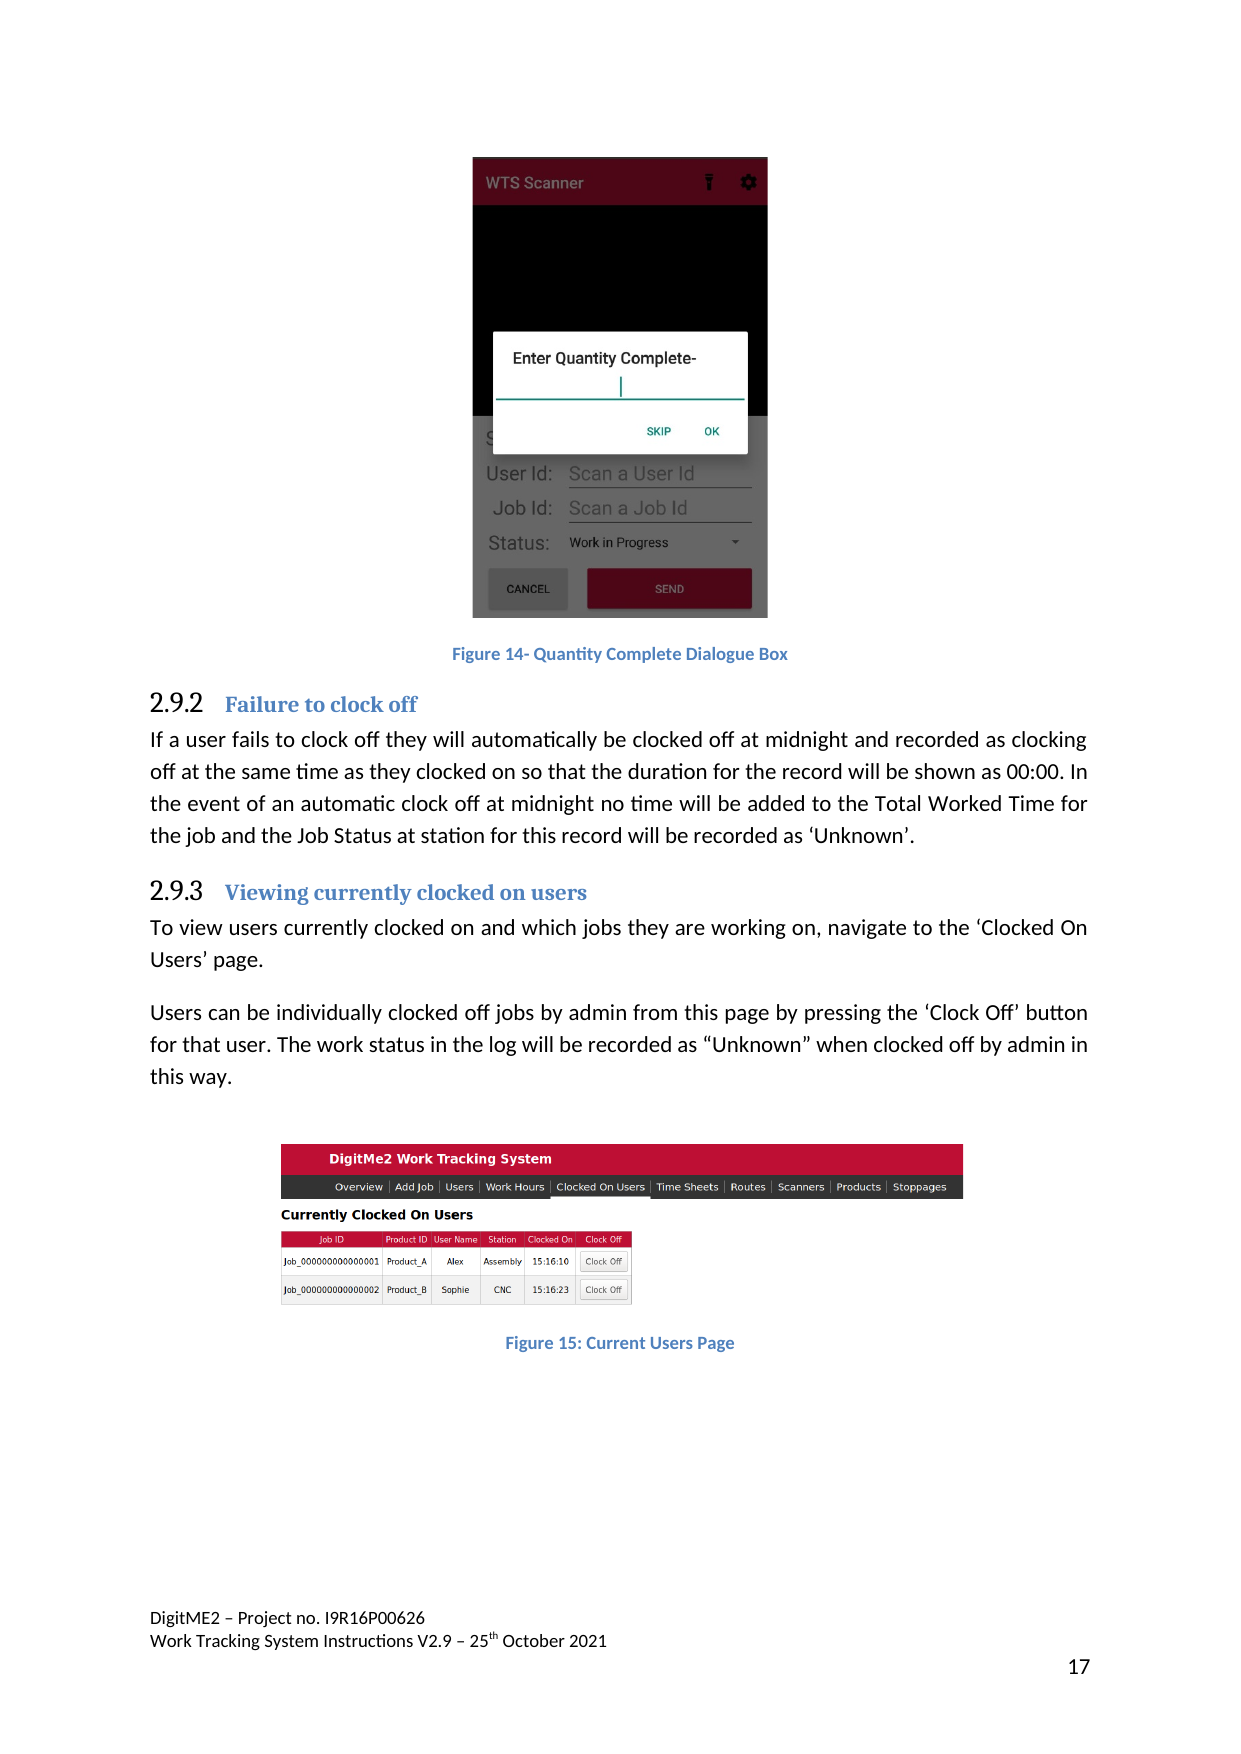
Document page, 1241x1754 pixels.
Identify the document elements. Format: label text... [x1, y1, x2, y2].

text If a user fails to clock off they will automatically be clocked off at midnight and recorded as clocking off at the same time as they clocked on so that the duration for the record will be shown as 00:00. In the event of an automatic clock off at midnight no time will be added to the Total Worked Time for the job and the Job Status at station for this record will be recorded as ‘Unknown’. [150, 725, 1090, 849]
text To view users currently clocked on and which jobs they are working on, navigate to the ‘Clocked On Users’ page. [150, 913, 1090, 973]
subtitle Viewing currently clocked on users [150, 874, 1090, 908]
text Users can be individually clocked off jobs by admin from this page by pressing the ‘Clock Off’ button for that user. The work status in the log will be recorded as “Unknown” when clocked off by admin in this way. [150, 998, 1090, 1091]
picture [472, 157, 768, 618]
text Figure 15: Current Users Page [150, 1331, 1090, 1354]
picture [277, 1144, 964, 1328]
subtitle Failure to clock off [150, 686, 1090, 720]
text Figure 14- Quantity Complete Dialogue Box [150, 642, 1090, 665]
